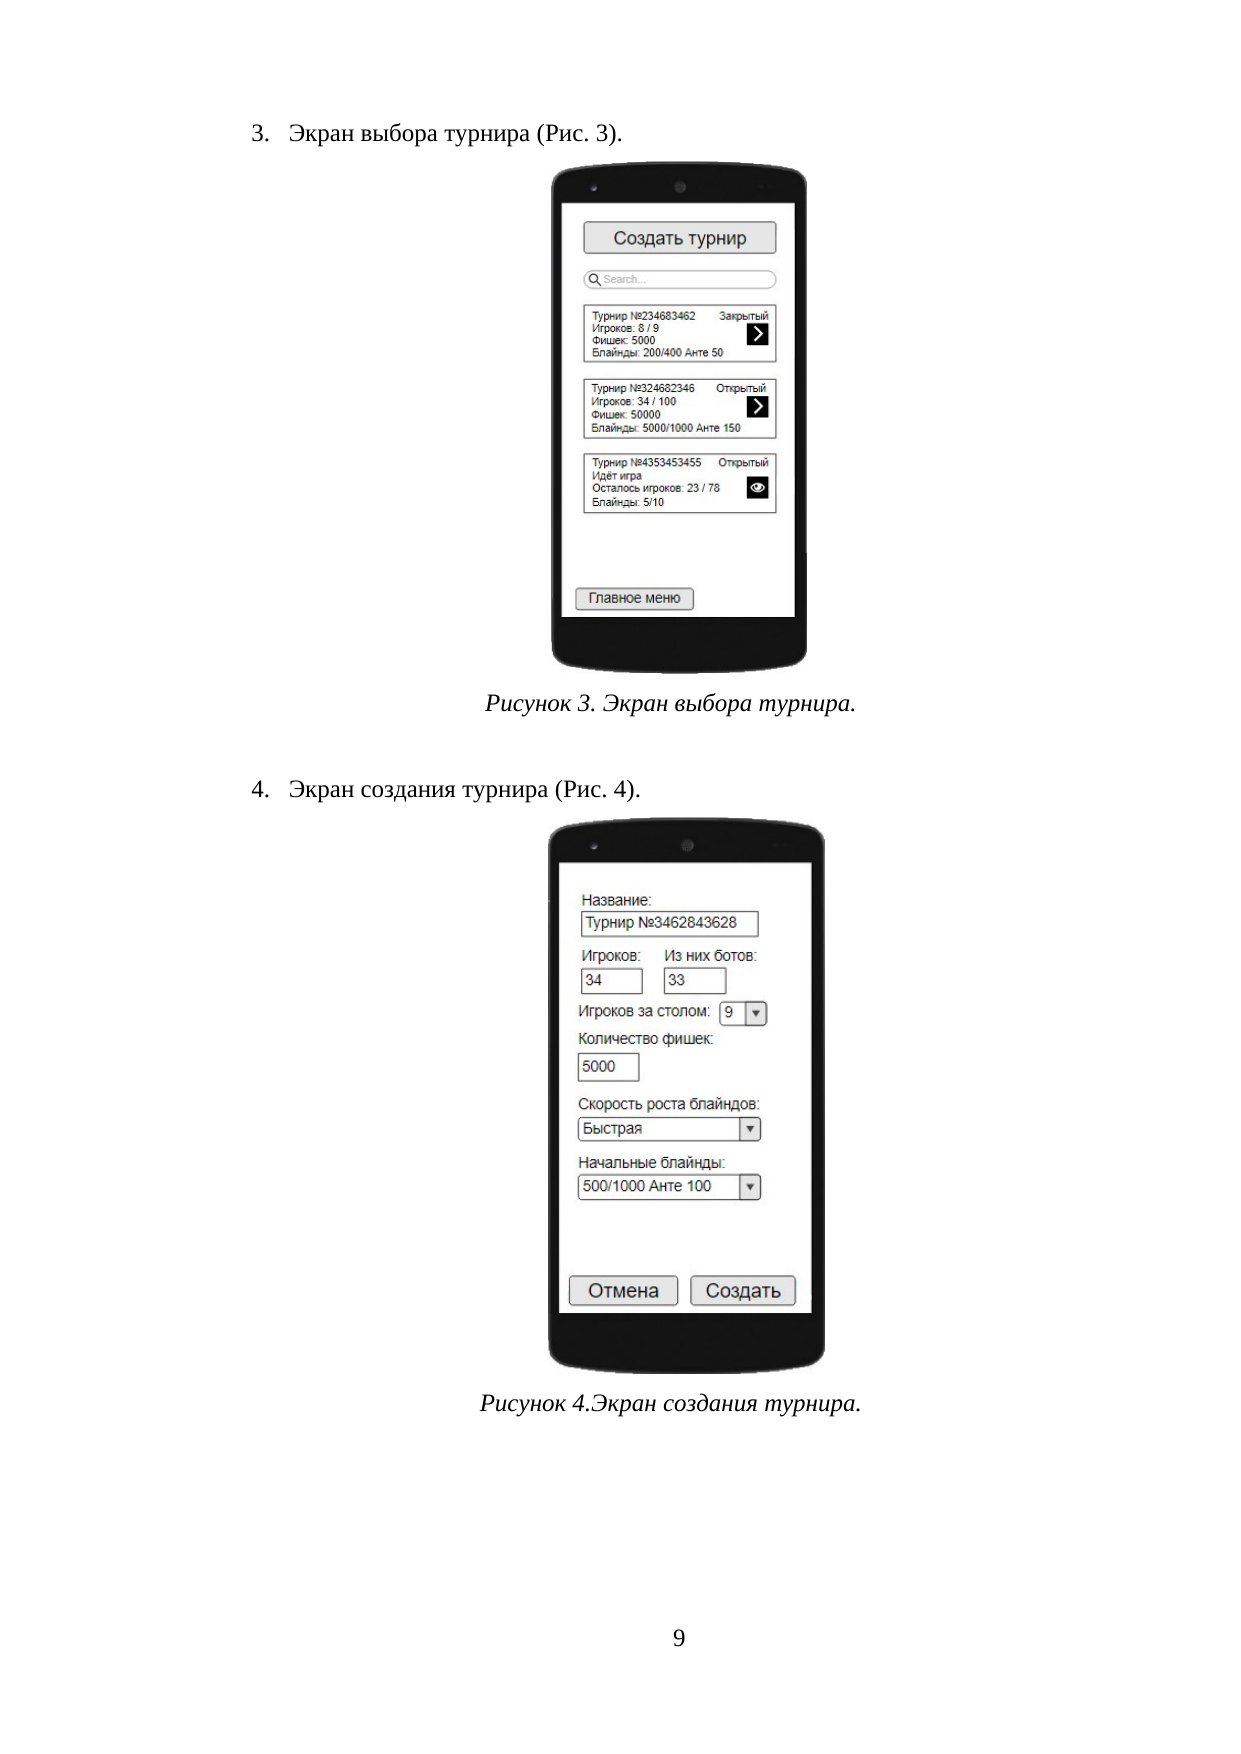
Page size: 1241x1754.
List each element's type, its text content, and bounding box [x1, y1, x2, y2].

picture [551, 161, 807, 674]
text Рисунок 3. Экран выбора турнира. [162, 688, 1181, 717]
picture [548, 817, 825, 1374]
list Экран создания турнира (Рис. 4). [251, 774, 1181, 803]
list Экран выбора турнира (Рис. 3). [251, 118, 1181, 147]
text Рисунок 4.Экран создания турнира. [162, 1388, 1181, 1417]
